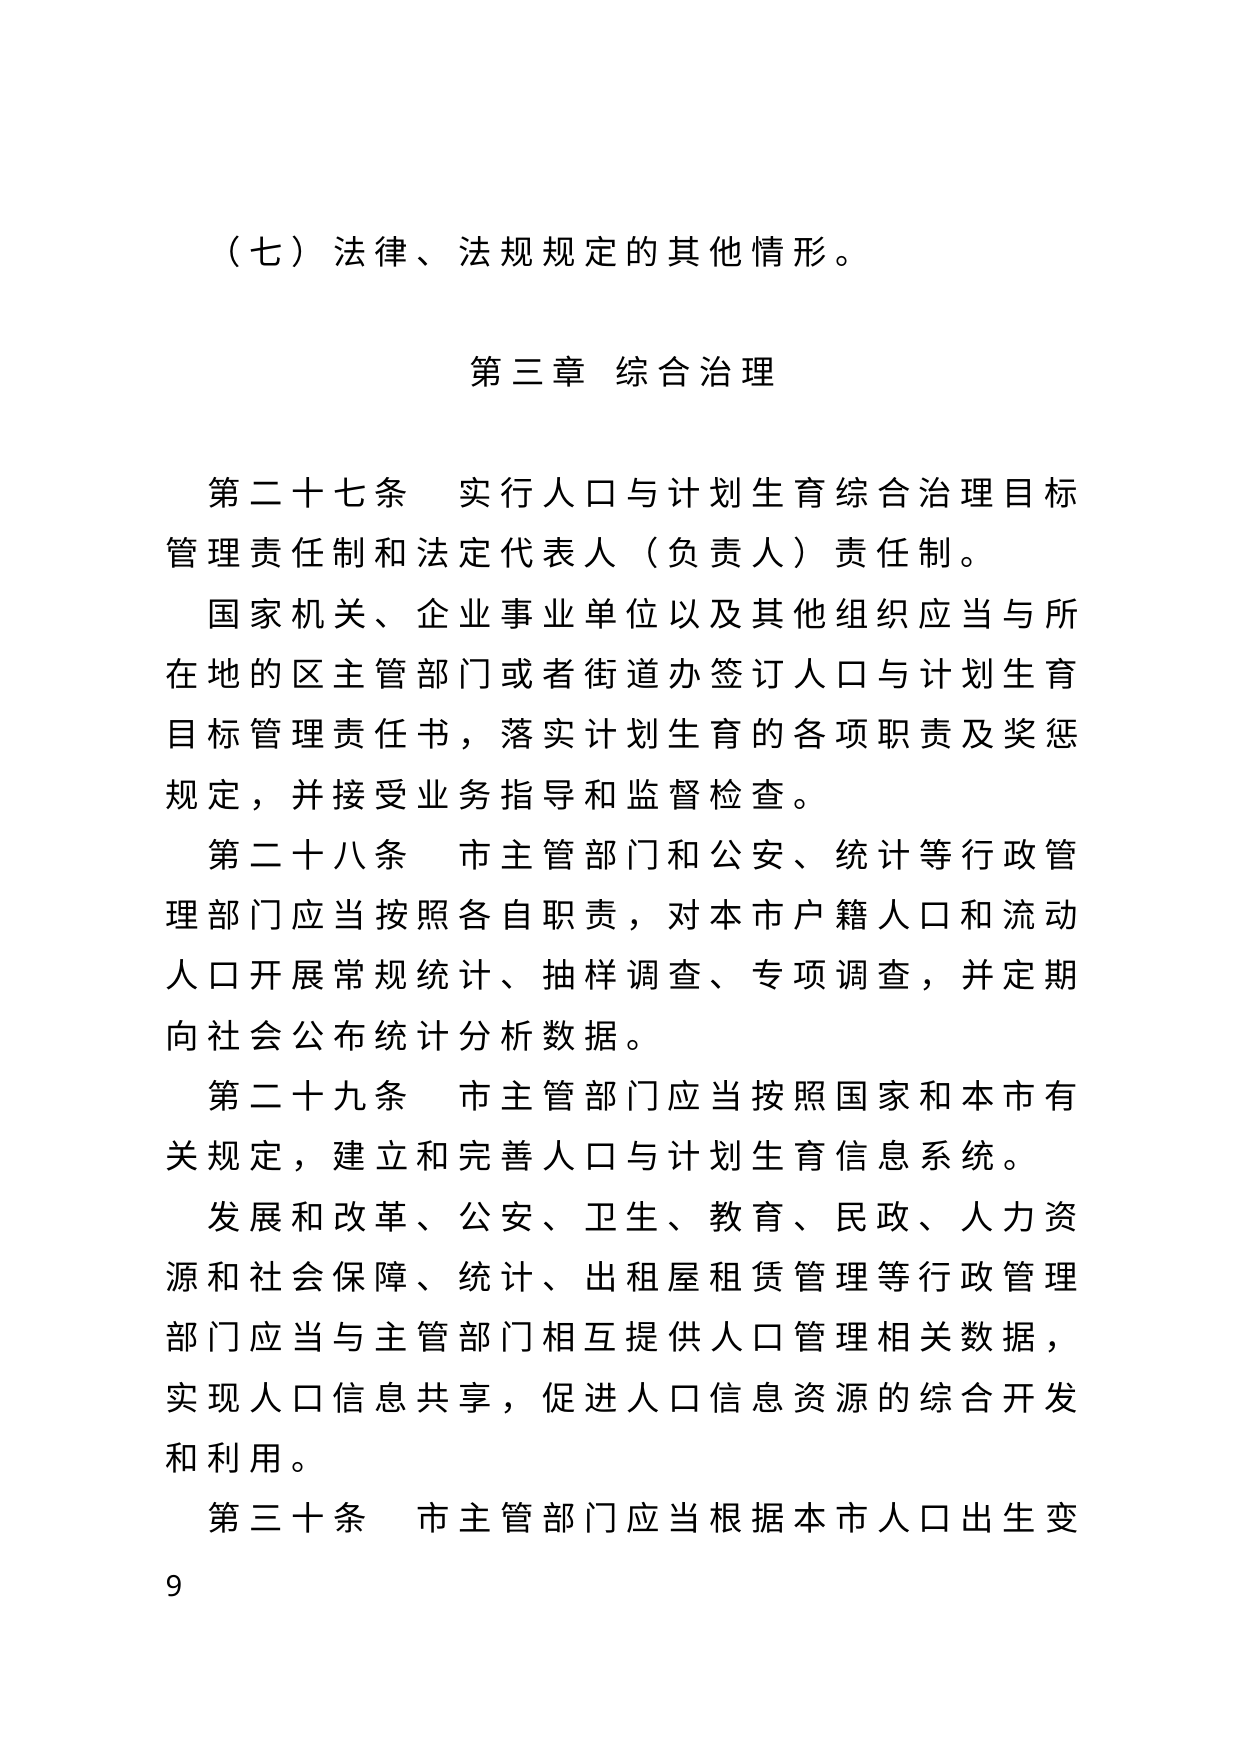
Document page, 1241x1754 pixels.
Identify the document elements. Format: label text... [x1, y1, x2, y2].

text 第二十九条 市主管部门应当按照国家和本市有关规定，建立和完善人口与计划生育信息系统。 [165, 1064, 1087, 1184]
text 第二十八条 市主管部门和公安、统计等行政管理部门应当按照各自职责，对本市户籍人口和流动人口开展常规统计、抽样调查、专项调查，并定期向社会公布统计分析数据。 [165, 823, 1087, 1064]
text （七）法律、法规规定的其他情形。 [165, 219, 1087, 280]
text 发展和改革、公安、卫生、教育、民政、人力资源和社会保障、统计、出租屋租赁管理等行政管理部门应当与主管部门相互提供人口管理相关数据，实现人口信息共享，促进人口信息资源的综合开发和利用。 [165, 1184, 1087, 1486]
list 综合治理 [165, 340, 1087, 400]
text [165, 1486, 1087, 1546]
text 国家机关、企业事业单位以及其他组织应当与所在地的区主管部门或者街道办签订人口与计划生育目标管理责任书，落实计划生育的各项职责及奖惩规定，并接受业务指导和监督检查。 [165, 581, 1087, 823]
text 第二十七条 实行人口与计划生育综合治理目标管理责任制和法定代表人（负责人）责任制。 [165, 461, 1087, 581]
